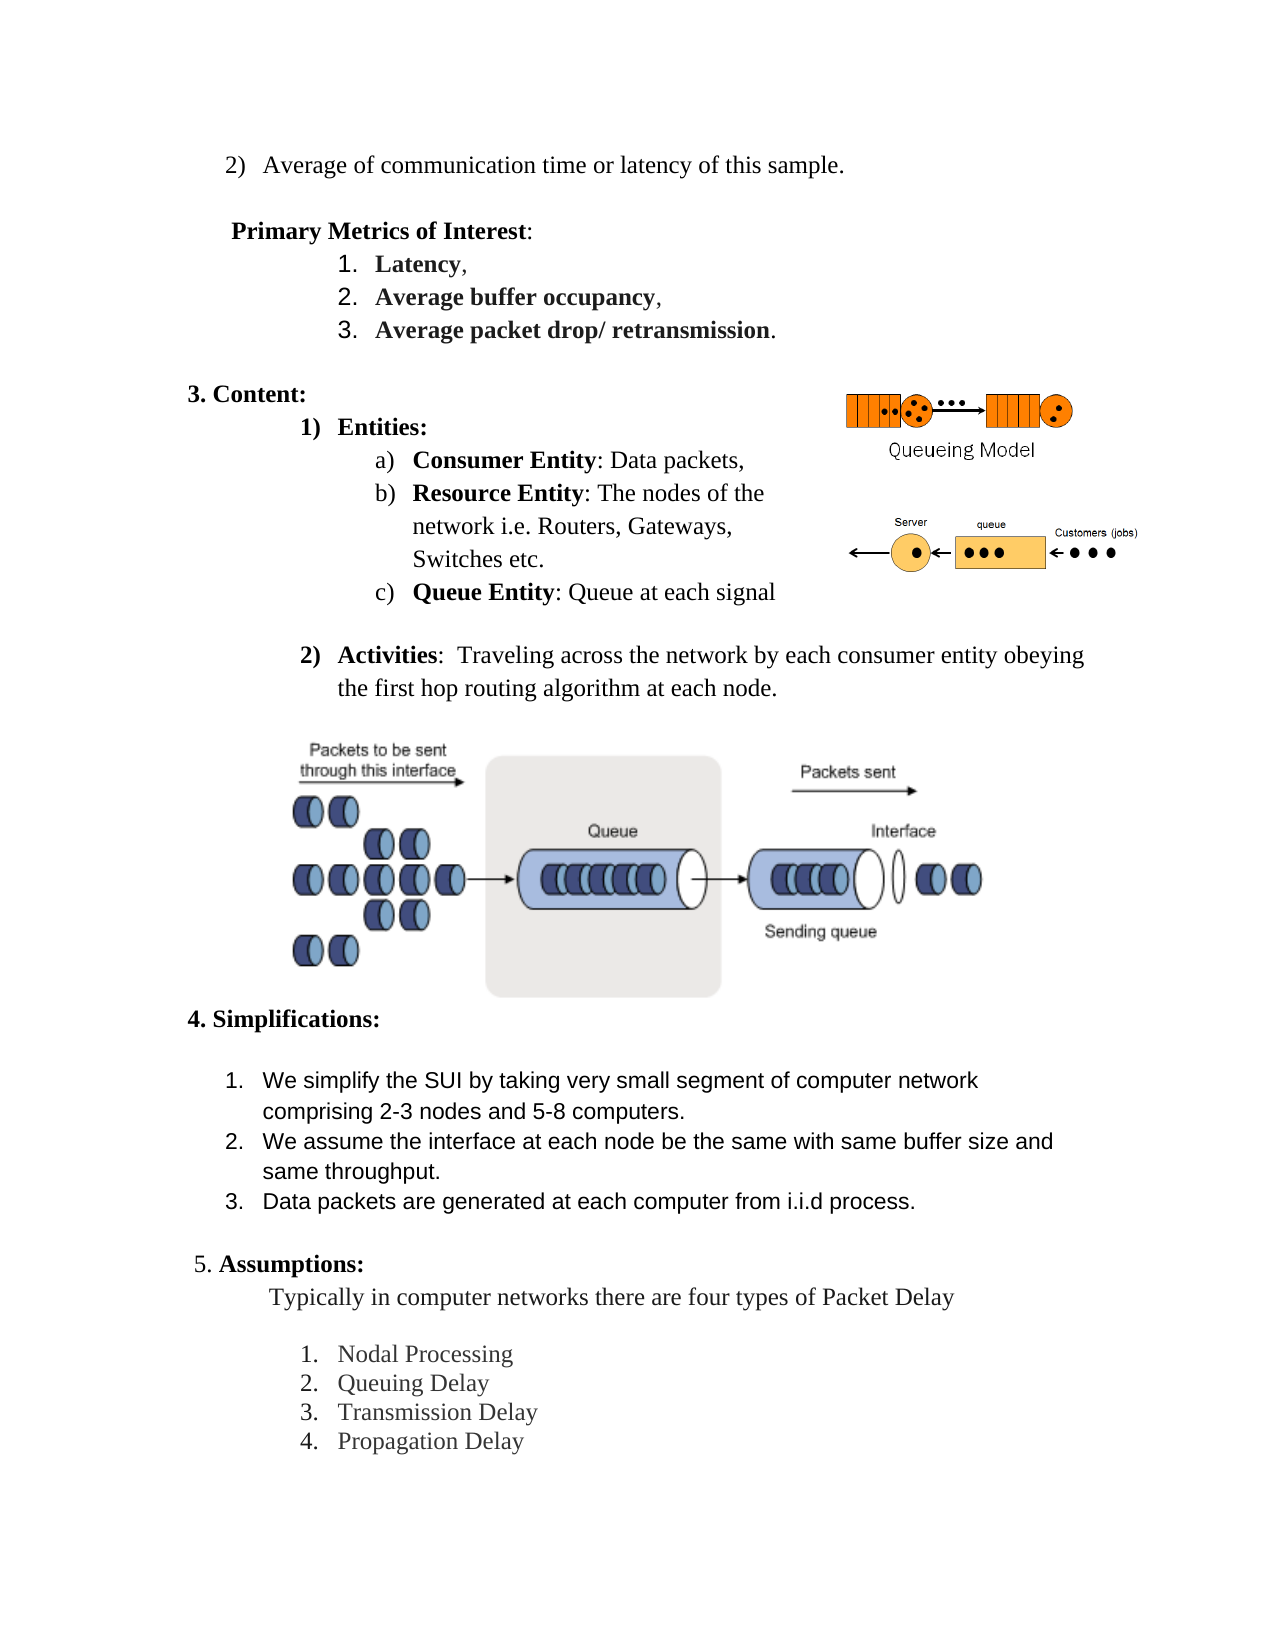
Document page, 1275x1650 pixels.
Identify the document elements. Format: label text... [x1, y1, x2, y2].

picture [839, 512, 1144, 572]
text Primary Metrics of Interest: [187, 216, 1087, 245]
text 3. Content: [187, 379, 1087, 407]
list Activities: Traveling across the network by each consumer entity obeying the first hop routing algorithm at each node. [300, 640, 1087, 702]
list Propagation Delay [300, 1426, 1087, 1454]
list Transmission Delay [300, 1397, 1087, 1426]
list Average of communication time or latency of this sample. [225, 150, 1087, 179]
text 5. Assumptions: [187, 1249, 1087, 1277]
list We assume the interface at each node be the same with same buffer size and same throughput. [225, 1128, 1087, 1184]
list Average packet drop/ retransmission. [337, 315, 1087, 344]
picture [290, 736, 985, 1001]
list We simplify the SUI by taking very small segment of computer network comprising 2-3 nodes and 5-8 computers. [225, 1067, 1087, 1124]
list Latency, [337, 249, 1087, 278]
text 4. Simplifications: [187, 1004, 1087, 1033]
text Typically in computer networks there are four types of Packet Delay [262, 1282, 1087, 1310]
list Queue Entity: Queue at each signal [375, 577, 1087, 606]
list Nodal Processing [300, 1339, 1087, 1368]
list Queuing Delay [300, 1368, 1087, 1397]
list Data packets are generated at each computer from i.i.d process. [225, 1188, 1087, 1214]
list Entities: [300, 412, 814, 440]
picture [814, 394, 1109, 474]
list Consumer Entity: Data packets, [375, 445, 814, 473]
list Average buffer occupancy, [337, 282, 1087, 311]
list Resource Entity: The nodes of the network i.e. Routers, Gateways, Switches etc. [375, 478, 1087, 572]
